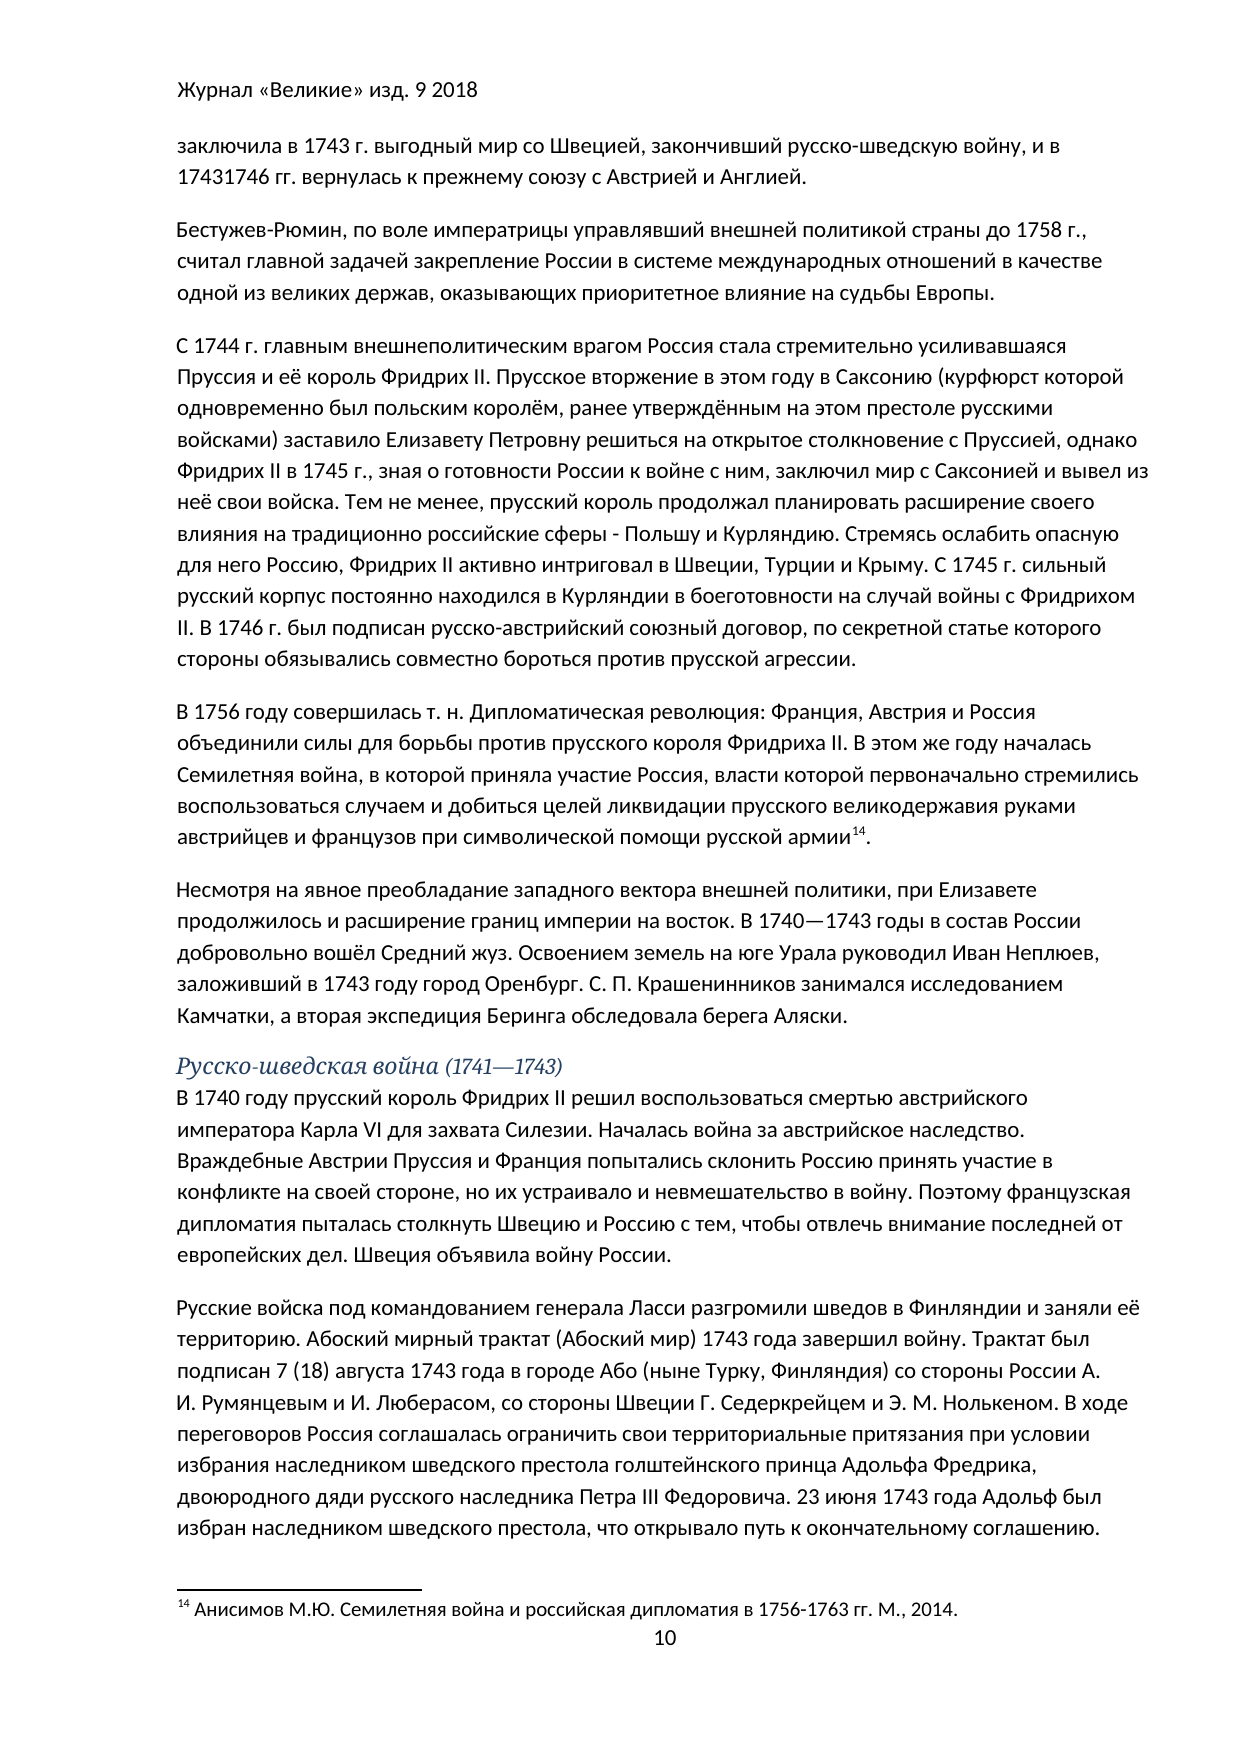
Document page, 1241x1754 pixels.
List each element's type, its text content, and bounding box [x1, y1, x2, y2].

text И. Румянцевым и И. Люберасом, со стороны Швеции Г. Седеркрейцем и Э. М. Нолькеном. В ходе переговоров Россия соглашалась ограничить свои территориальные притязания при условии избрания наследником шведского престола голштейнского принца Адольфа Фредрика, двоюродного дяди русского наследника Петра III Федоровича. 23 июня 1743 года Адольф был избран наследником шведского престола, что открывало путь к окончательному соглашению. [176, 1388, 1152, 1541]
subtitle Русско-шведская война (1741—1743) [176, 1053, 1152, 1080]
text Несмотря на явное преобладание западного вектора внешней политики, при Елизавете продолжилось и расширение границ империи на восток. В 1740—1743 годы в состав России добровольно вошёл Средний жуз. Освоением земель на юге Урала руководил Иван Неплюев, заложивший в 1743 году город Оренбург. С. П. Крашенинников занимался исследованием Камчатки, а вторая экспедиция Беринга обследовала берега Аляски. [176, 875, 1102, 1029]
text В 1756 году совершилась т. н. Дипломатическая революция: Франция, Австрия и Россия объединили силы для борьбы против прусского короля Фридриха II. В этом же году началась Семилетняя война, в которой приняла участие Россия, власти которой первоначально стремились воспользоваться случаем и добиться целей ликвидации прусского великодержавия руками австрийцев и французов при символической помощи русской армии. [176, 697, 1152, 851]
text Бестужев-Рюмин, по воле императрицы управлявший внешней политикой страны до 1758 г., считал главной задачей закрепление России в системе международных отношений в качестве одной из великих держав, оказывающих приоритетное влияние на судьбы Европы. [176, 215, 1152, 306]
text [176, 131, 1152, 190]
text В 1740 году прусский король Фридрих II решил воспользоваться смертью австрийского императора Карла VI для захвата Силезии. Началась война за австрийское наследство. Враждебные Австрии Пруссия и Франция попытались склонить Россию принять участие в конфликте на своей стороне, но их устраивало и невмешательство в войну. Поэтому французская дипломатия пыталась столкнуть Швецию и Россию с тем, чтобы отвлечь внимание последней от европейских дел. Швеция объявила войну России. [176, 1083, 1152, 1268]
text Русские войска под командованием генерала Ласси разгромили шведов в Финляндии и заняли её территорию. Абоский мирный трактат (Абоский мир) 1743 года завершил войну. Трактат был подписан 7 (18) августа 1743 года в городе Або (ныне Турку, Финляндия) со стороны России А. [176, 1293, 1152, 1384]
text С 1744 г. главным внешнеполитическим врагом Россия стала стремительно усиливавшаяся Пруссия и её король Фридрих II. Прусское вторжение в этом году в Саксонию (курфюрст которой одновременно был польским королём, ранее утверждённым на этом престоле русскими войсками) заставило Елизавету Петровну решиться на открытое столкновение с Пруссией, однако Фридрих II в 1745 г., зная о готовности России к войне с ним, заключил мир с Саксонией и вывел из неё свои войска. Тем не менее, прусский король продолжал планировать расширение своего влияния на традиционно российские сферы - Польшу и Курляндию. Стремясь ослабить опасную для него Россию, Фридрих II активно интриговал в Швеции, Турции и Крыму. С 1745 г. сильный русский корпус постоянно находился в Курляндии в боеготовности на случай войны с Фридрихом II. В 1746 г. был подписан русско-австрийский союзный договор, по секретной статье которого стороны обязывались совместно бороться против прусской агрессии. [176, 331, 1152, 672]
